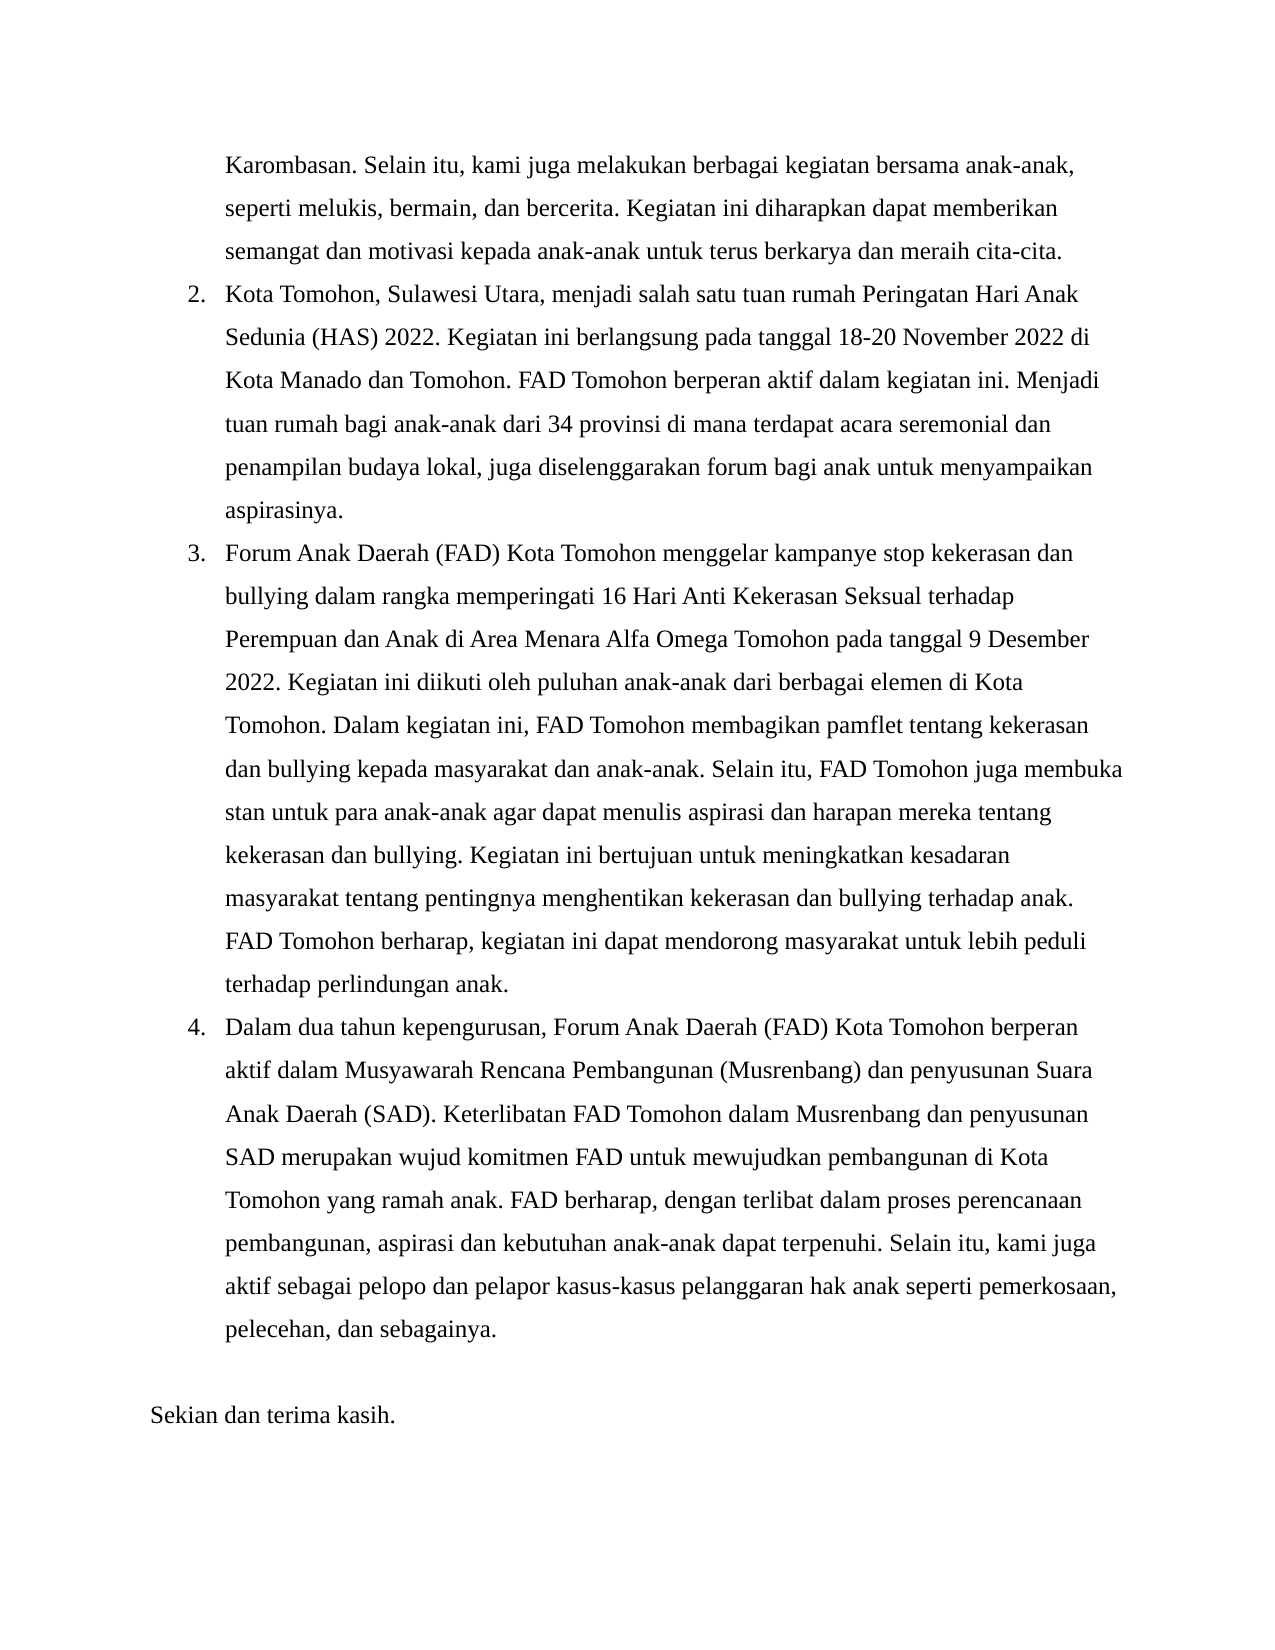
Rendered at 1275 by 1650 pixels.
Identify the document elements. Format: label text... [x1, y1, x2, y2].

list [187, 150, 1125, 265]
list Forum Anak Daerah (FAD) Kota Tomohon menggelar kampanye stop kekerasan dan bullying dalam rangka memperingati 16 Hari Anti Kekerasan Seksual terhadap Perempuan dan Anak di Area Menara Alfa Omega Tomohon pada tanggal 9 Desember 2022. Kegiatan ini diikuti oleh puluhan anak-anak dari berbagai elemen di Kota Tomohon. Dalam kegiatan ini, FAD Tomohon membagikan pamflet tentang kekerasan dan bullying kepada masyarakat dan anak-anak. Selain itu, FAD Tomohon juga membuka stan untuk para anak-anak agar dapat menulis aspirasi dan harapan mereka tentang kekerasan dan bullying. Kegiatan ini bertujuan untuk meningkatkan kesadaran masyarakat tentang pentingnya menghentikan kekerasan dan bullying terhadap anak. FAD Tomohon berharap, kegiatan ini dapat mendorong masyarakat untuk lebih peduli terhadap perlindungan anak. [187, 538, 1125, 998]
list Kota Tomohon, Sulawesi Utara, menjadi salah satu tuan rumah Peringatan Hari Anak Sedunia (HAS) 2022. Kegiatan ini berlangsung pada tanggal 18-20 November 2022 di Kota Manado dan Tomohon. FAD Tomohon berperan aktif dalam kegiatan ini. Menjadi tuan rumah bagi anak-anak dari 34 provinsi di mana terdapat acara seremonial dan penampilan budaya lokal, juga diselenggarakan forum bagi anak untuk menyampaikan aspirasinya. [187, 279, 1125, 524]
list Dalam dua tahun kepengurusan, Forum Anak Daerah (FAD) Kota Tomohon berperan aktif dalam Musyawarah Rencana Pembangunan (Musrenbang) dan penyusunan Suara Anak Daerah (SAD). Keterlibatan FAD Tomohon dalam Musrenbang dan penyusunan SAD merupakan wujud komitmen FAD untuk mewujudkan pembangunan di Kota Tomohon yang ramah anak. FAD berharap, dengan terlibat dalam proses perencanaan pembangunan, aspirasi dan kebutuhan anak-anak dapat terpenuhi. Selain itu, kami juga aktif sebagai pelopo dan pelapor kasus-kasus pelanggaran hak anak seperti pemerkosaan, pelecehan, dan sebagainya. [187, 1012, 1125, 1343]
text Sekian dan terima kasih. [150, 1401, 1125, 1429]
